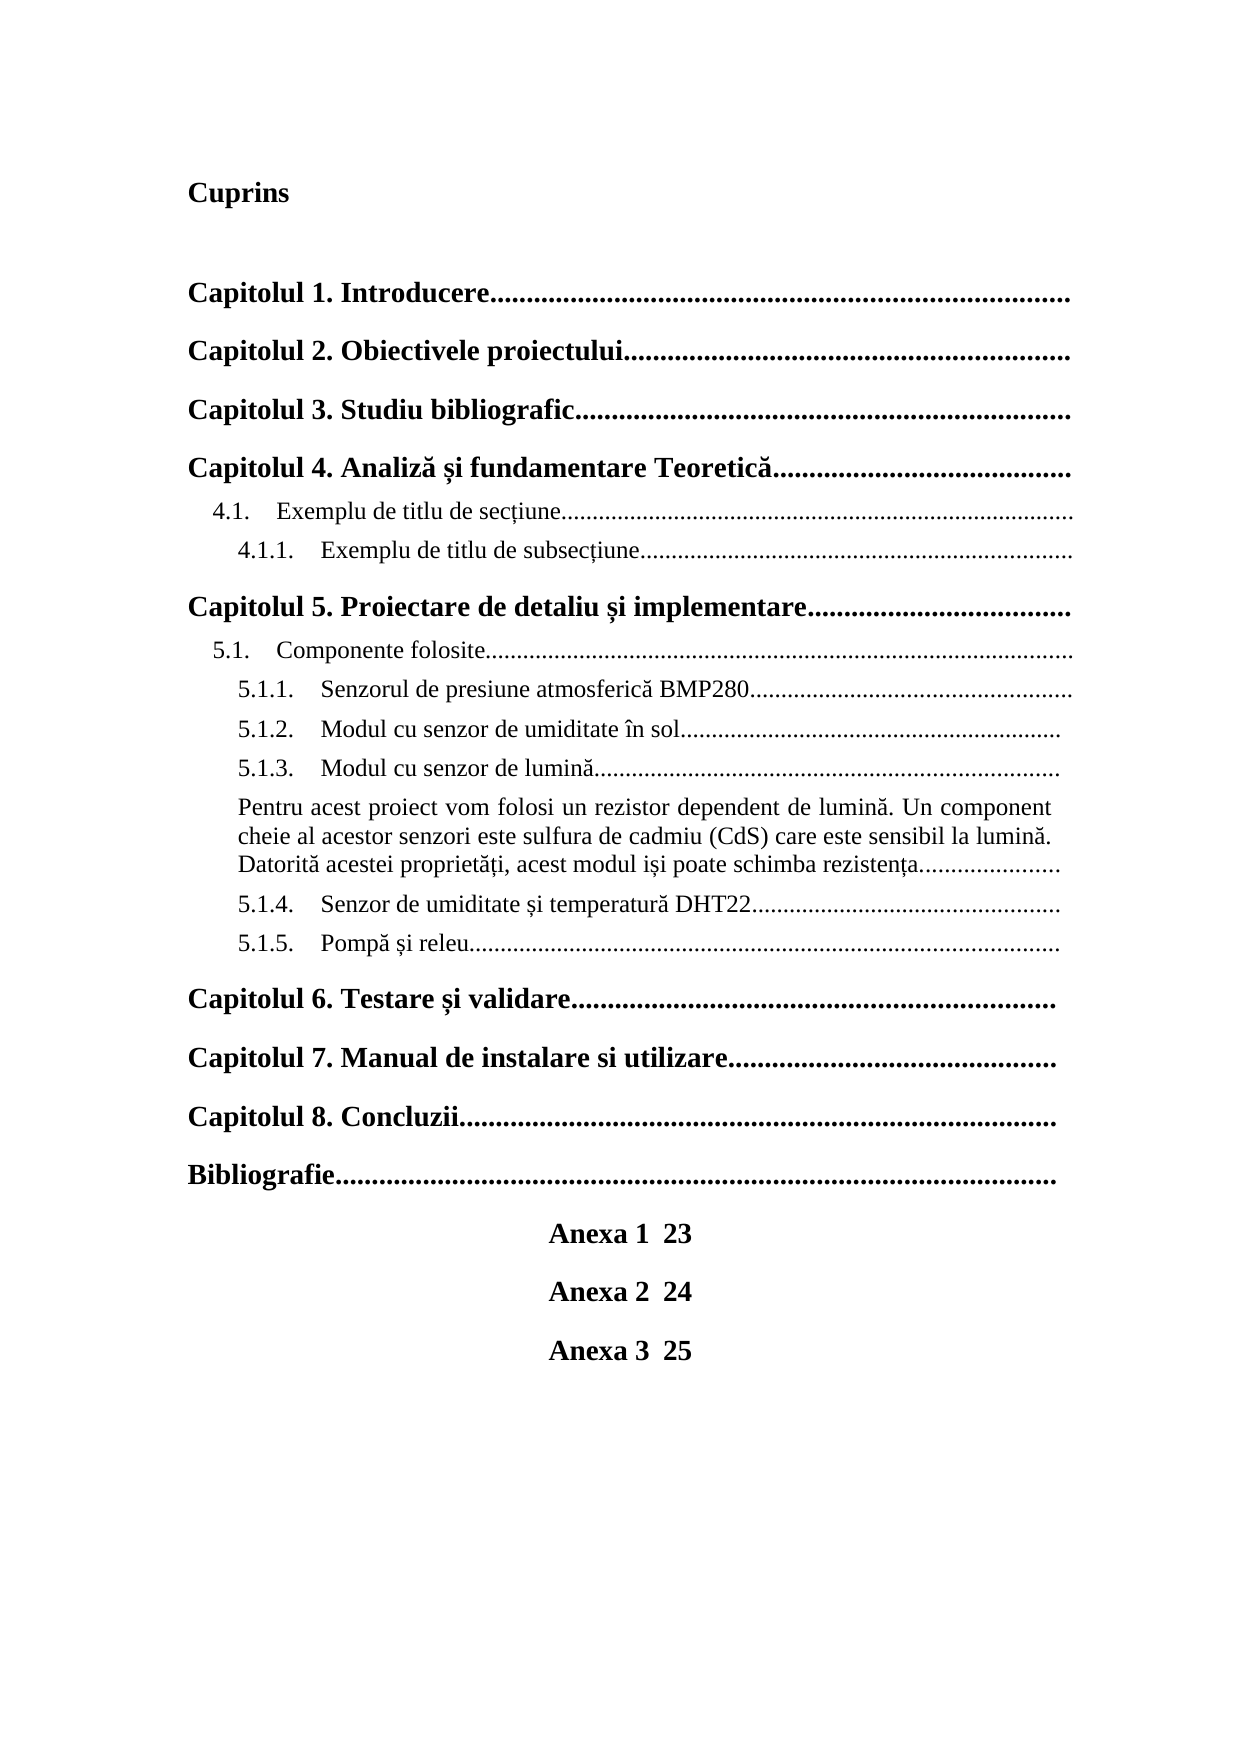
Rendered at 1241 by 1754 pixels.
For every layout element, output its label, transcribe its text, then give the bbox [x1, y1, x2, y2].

text Capitolul 3. Studiu bibliografic 4 [187, 392, 1053, 425]
text Capitolul 8. Concluzii 19 [187, 1099, 1053, 1132]
text Capitolul 6. Testare și validare 15 [187, 982, 1053, 1015]
text 5.1.5. Pompă și releu 14 [238, 928, 1053, 957]
text Capitolul 4. Analiză și fundamentare Teoretică 7 [187, 450, 1053, 484]
text Cuprins [187, 175, 1053, 208]
text 5.1.3. Modul cu senzor de lumină 12 [238, 753, 1053, 782]
text Capitolul 1. Introducere 1 [187, 275, 1053, 308]
text 4.1.1. Exemplu de titlu de subsecțiune 7 [238, 536, 1053, 564]
text Anexa 1 23 [187, 1216, 1053, 1249]
text Bibliografie 21 [187, 1157, 1053, 1191]
text Capitolul 5. Proiectare de detaliu și implementare 9 [187, 589, 1053, 623]
text 5.1.1. Senzorul de presiune atmosferică BMP280 9 [238, 674, 1053, 703]
text Capitolul 2. Obiectivele proiectului 2 [187, 333, 1053, 367]
text Anexa 3 25 [187, 1333, 1053, 1366]
text 5.1.2. Modul cu senzor de umiditate în sol 10 [238, 714, 1053, 742]
text Anexa 2 24 [187, 1274, 1053, 1308]
text 4.1. Exemplu de titlu de secțiune 7 [212, 496, 1053, 525]
text Pentru acest proiect vom folosi un rezistor dependent de lumină. Un component cheie al acestor senzori este sulfura de cadmiu (CdS) care este sensibil la lumină. Datorită acestei proprietăți, acest modul iși poate schimba rezistența. 12 [238, 792, 1053, 878]
text Capitolul 7. Manual de instalare si utilizare 17 [187, 1040, 1053, 1074]
text 5.1.4. Senzor de umiditate și temperatură DHT22 12 [238, 889, 1053, 917]
text 5.1. Componente folosite 9 [212, 635, 1053, 664]
